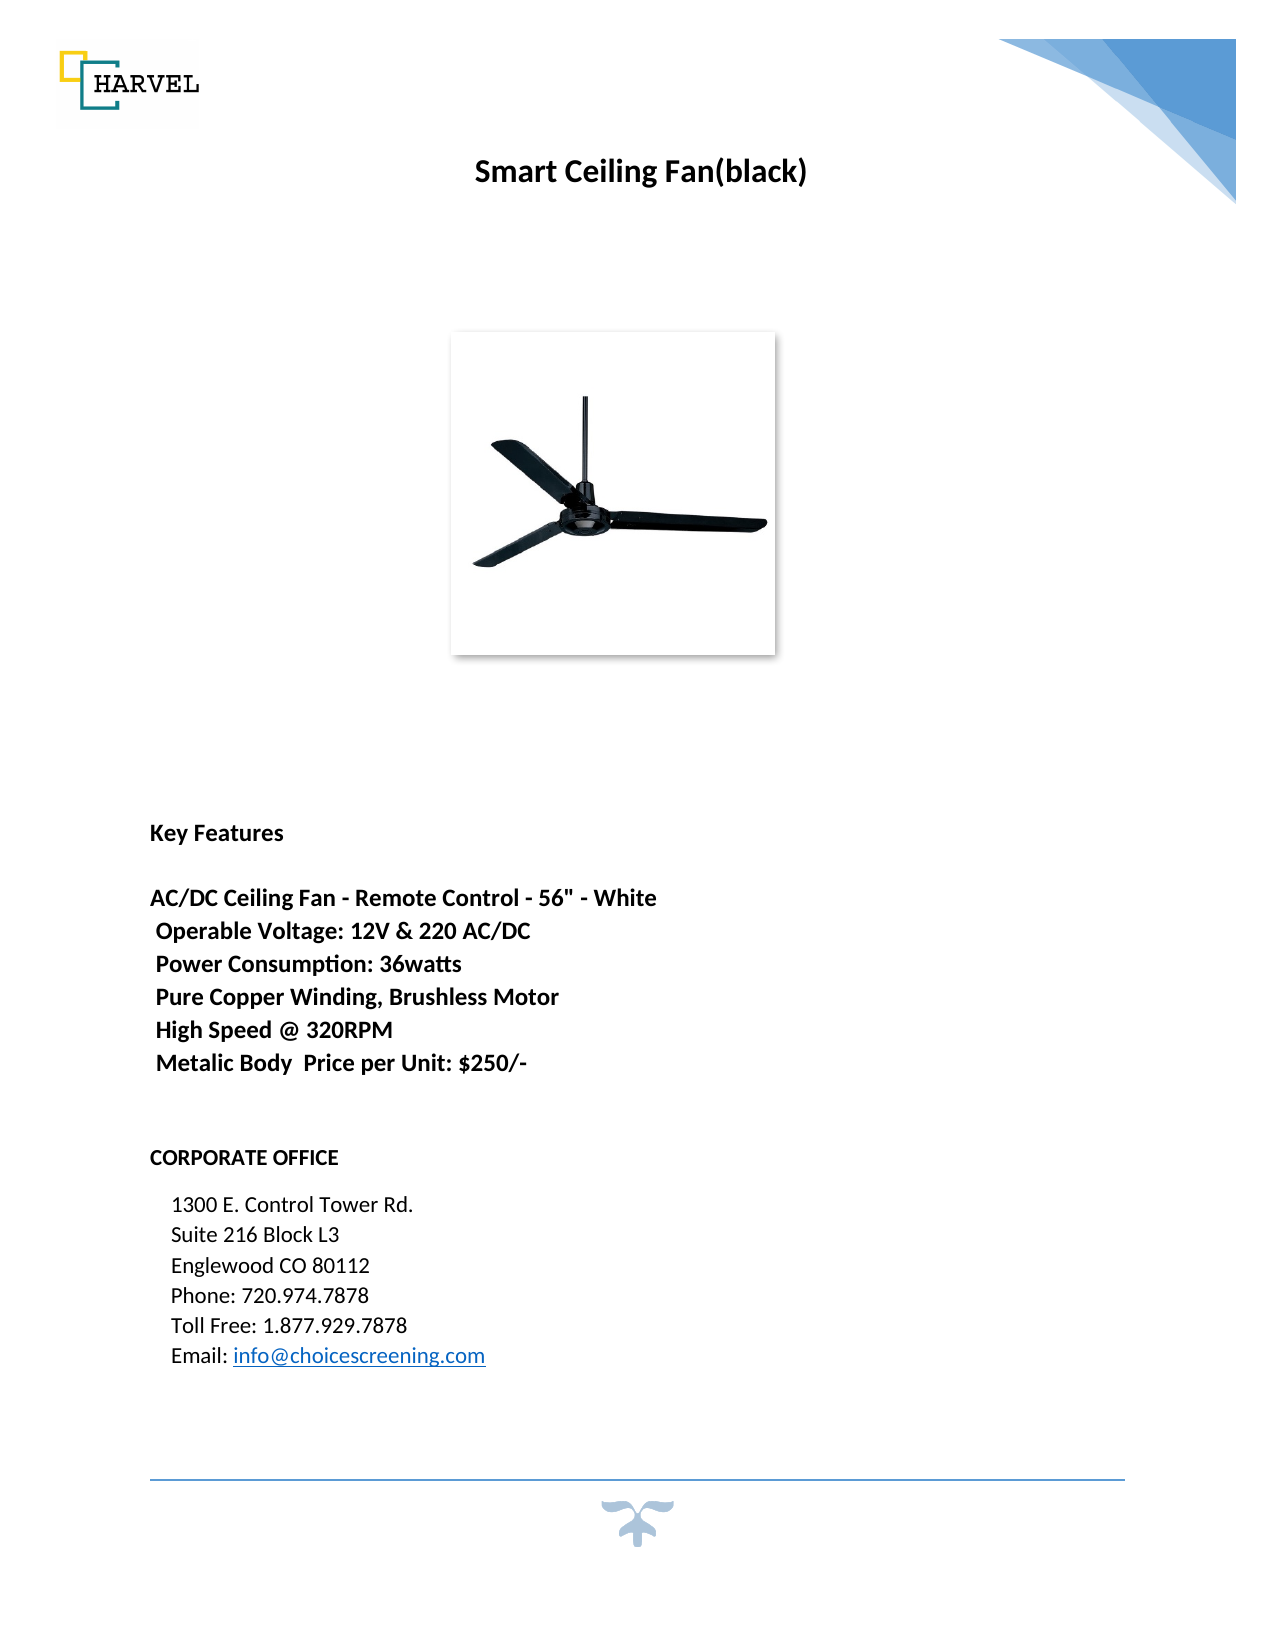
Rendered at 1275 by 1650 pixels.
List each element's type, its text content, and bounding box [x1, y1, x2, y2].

text Smart Ceiling Fan(black) [150, 150, 1125, 191]
text 1300 E. Control Tower Rd. Suite 216 Block L3 Englewood CO 80112 Phone: 720.974.7878 Toll Free: 1.877.929.7878 Email: info@choicescreening.com [150, 1190, 1125, 1369]
picture [451, 332, 775, 655]
picture [56, 39, 199, 129]
text CORPORATE OFFICE [150, 1143, 1125, 1172]
picture [997, 39, 1236, 205]
text Key Features AC/DC Ceiling Fan - Remote Control - 56" - White Operable Voltage: 12V & 220 AC/DC Power Consumption: 36watts Pure Copper Winding, Brushless Motor High Speed @ 320RPM Metalic Body Price per Unit: $250/- [150, 817, 1125, 1078]
